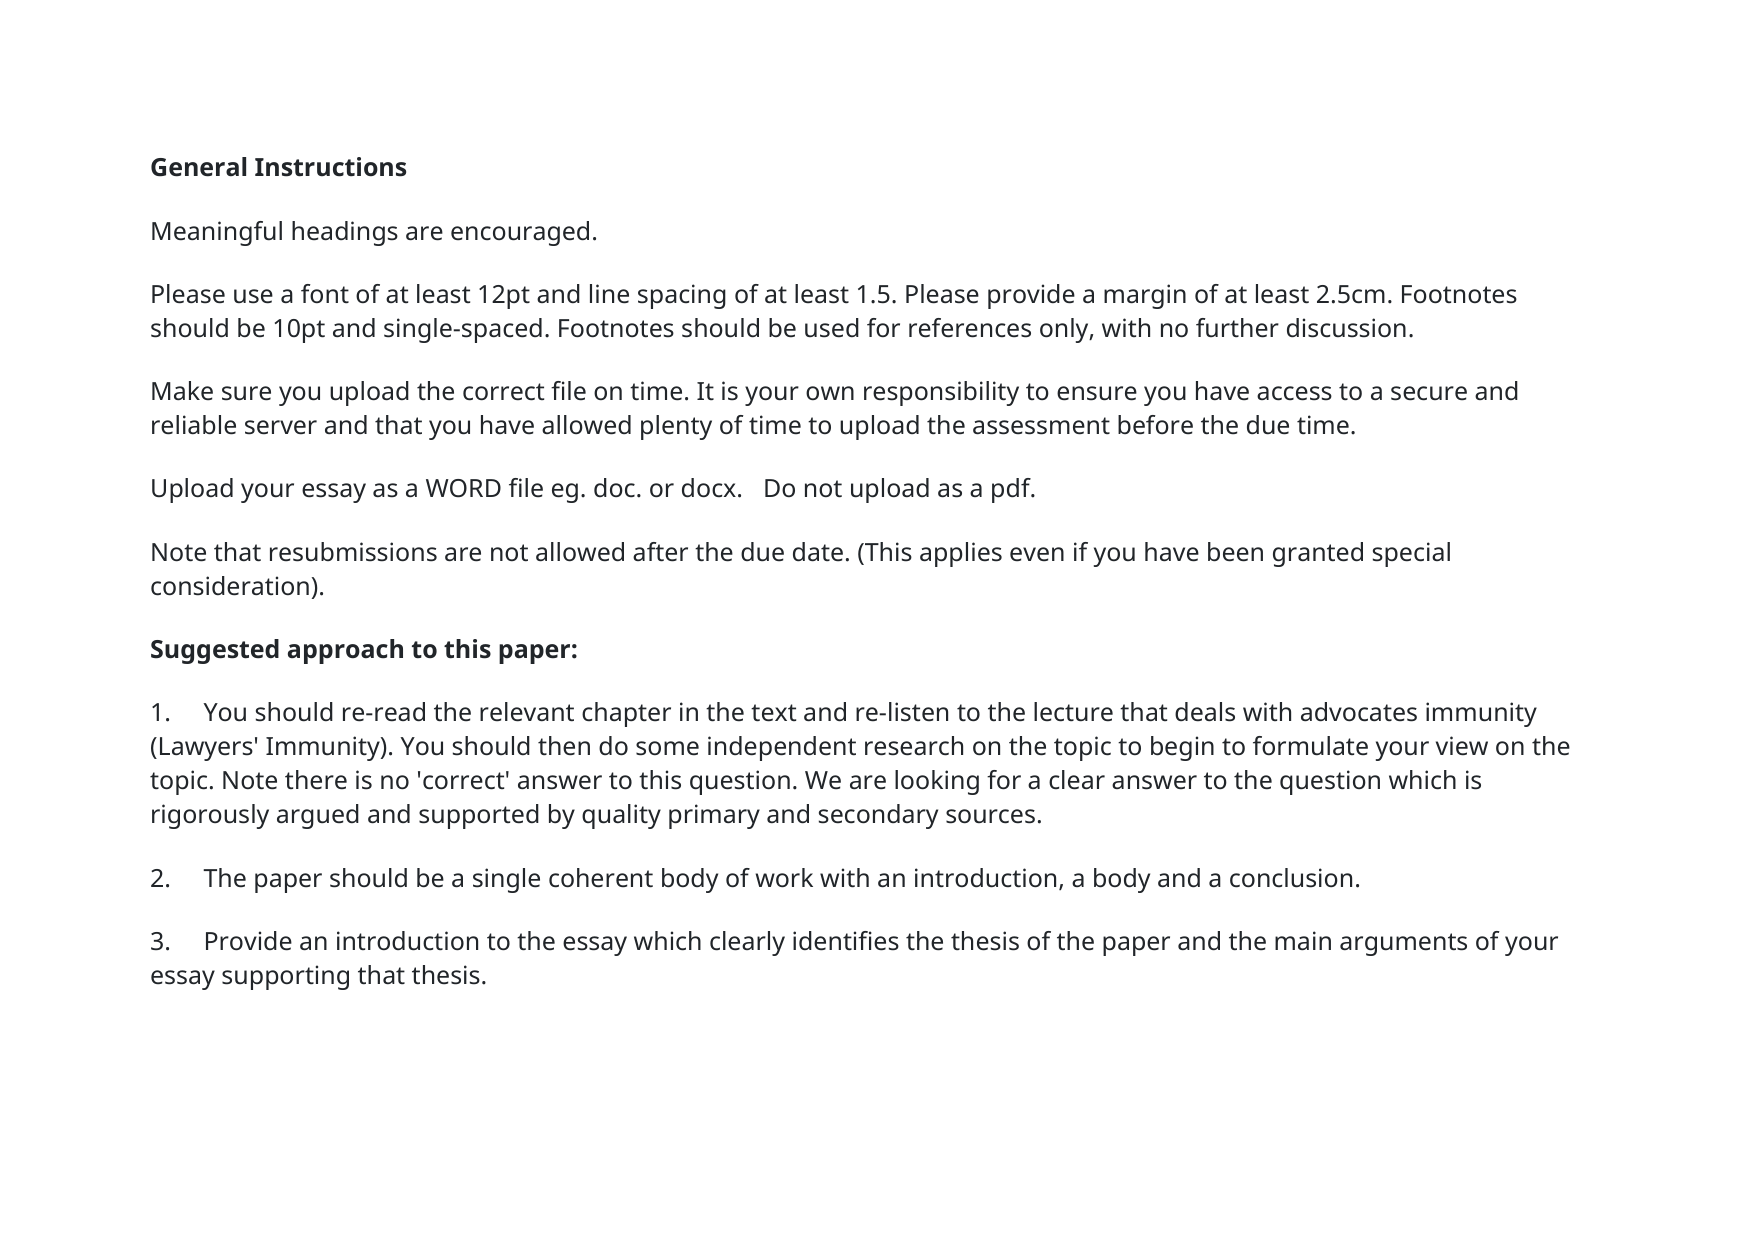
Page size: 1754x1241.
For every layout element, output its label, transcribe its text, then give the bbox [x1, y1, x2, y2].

text 2. The paper should be a single coherent body of work with an introduction, a body and a conclusion. [150, 860, 1604, 894]
text Suggested approach to this paper: [150, 632, 1604, 666]
text Make sure you upload the correct file on time. It is your own responsibility to ensure you have access to a secure and reliable server and that you have allowed plenty of time to upload the assessment before the due time. [150, 374, 1604, 442]
text 1. You should re-read the relevant chapter in the text and re-listen to the lecture that deals with advocates immunity (Lawyers' Immunity). You should then do some independent research on the topic to begin to formulate your view on the topic. Note there is no 'correct' answer to this question. We are looking for a clear answer to the question which is rigorously argued and supported by quality primary and secondary sources. [150, 695, 1604, 831]
text General Instructions [150, 150, 1604, 184]
text Please use a font of at least 12pt and line spacing of at least 1.5. Please provide a margin of at least 2.5cm. Footnotes should be 10pt and single-spaced. Footnotes should be used for references only, with no further discussion. [150, 276, 1604, 344]
text Meaningful headings are encouraged. [150, 213, 1604, 247]
text 3. Provide an introduction to the essay which clearly identifies the thesis of the paper and the main arguments of your essay supporting that thesis. [150, 923, 1604, 992]
text Upload your essay as a WORD file eg. doc. or docx. Do not upload as a pdf. [150, 471, 1604, 505]
text Note that resubmissions are not allowed after the due date. (This applies even if you have been granted special consideration). [150, 534, 1604, 602]
